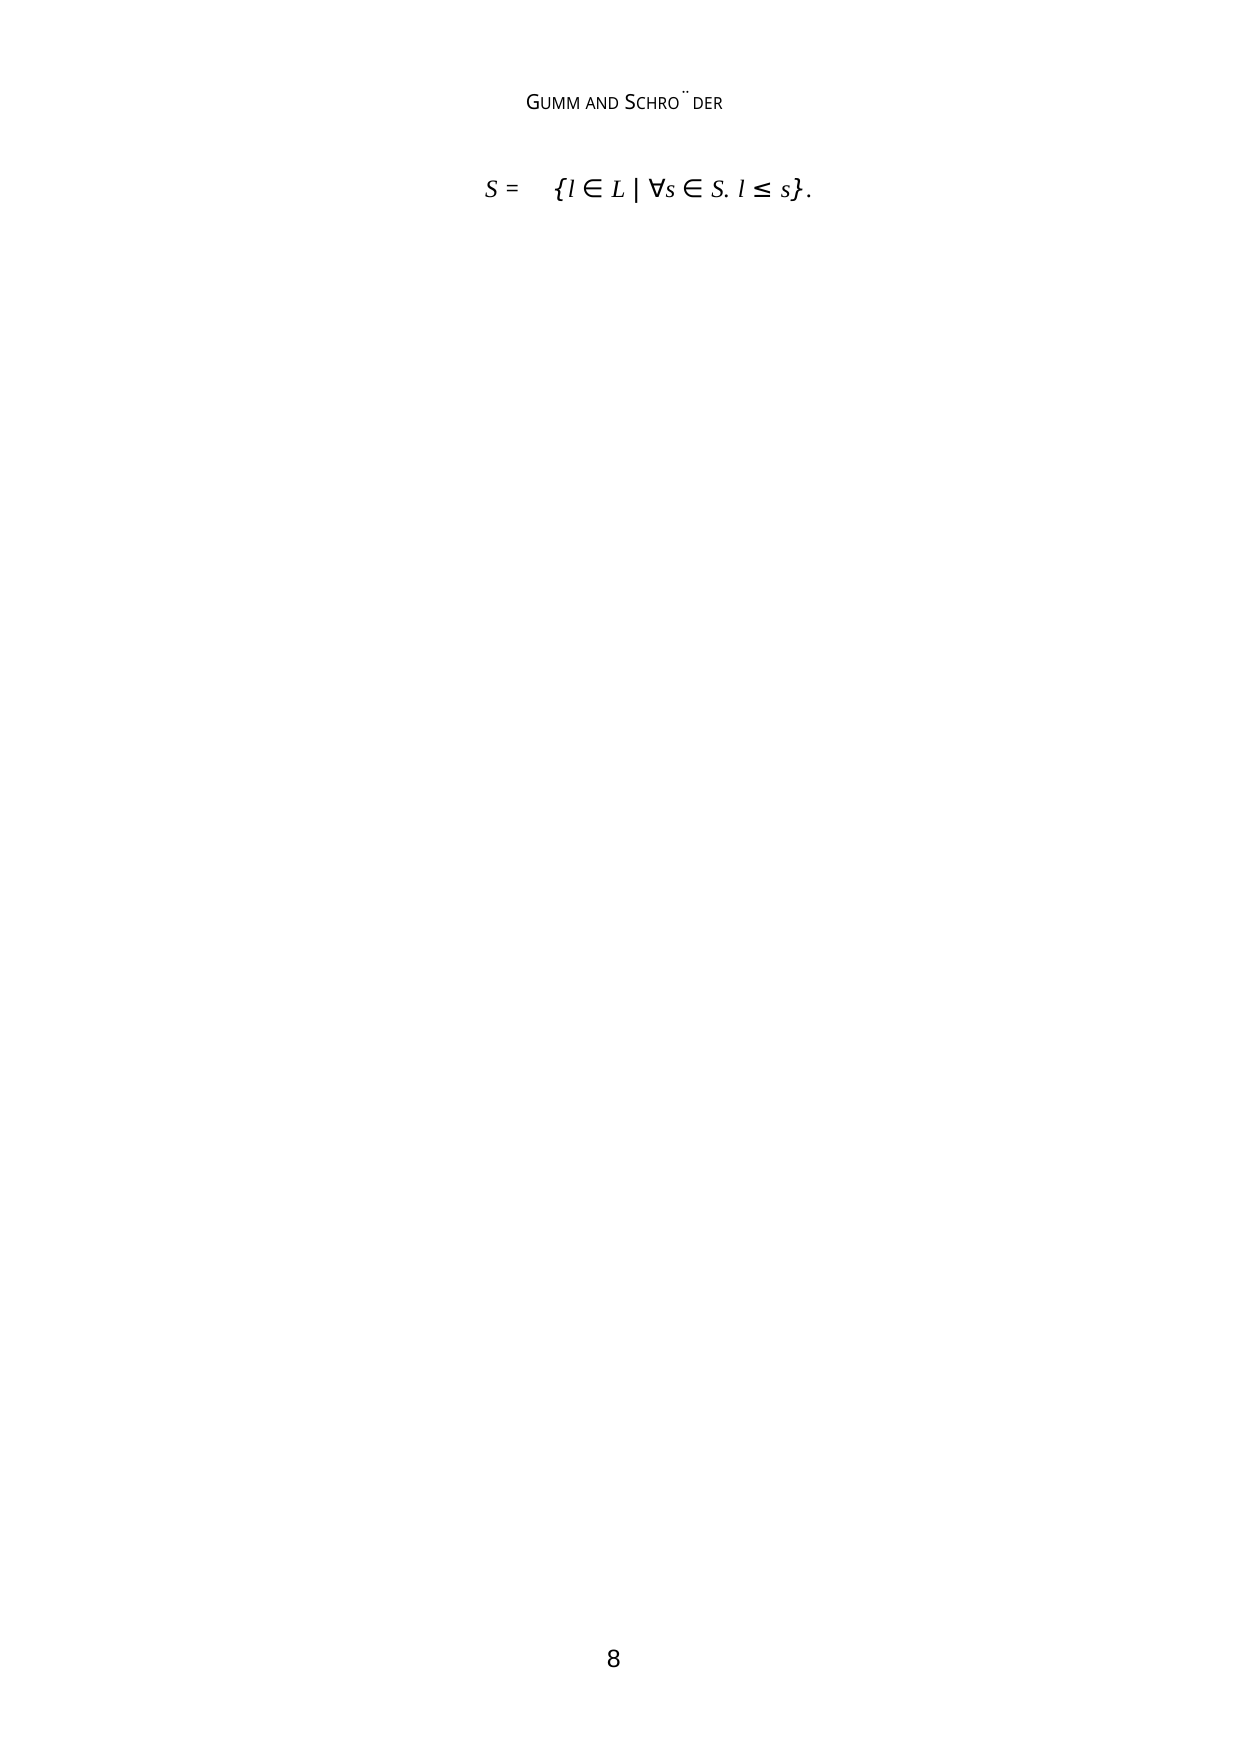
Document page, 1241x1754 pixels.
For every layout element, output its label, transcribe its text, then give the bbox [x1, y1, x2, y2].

text S = {l ∈ L | ∀s ∈ S. l ≤ s}. [190, 147, 1078, 205]
